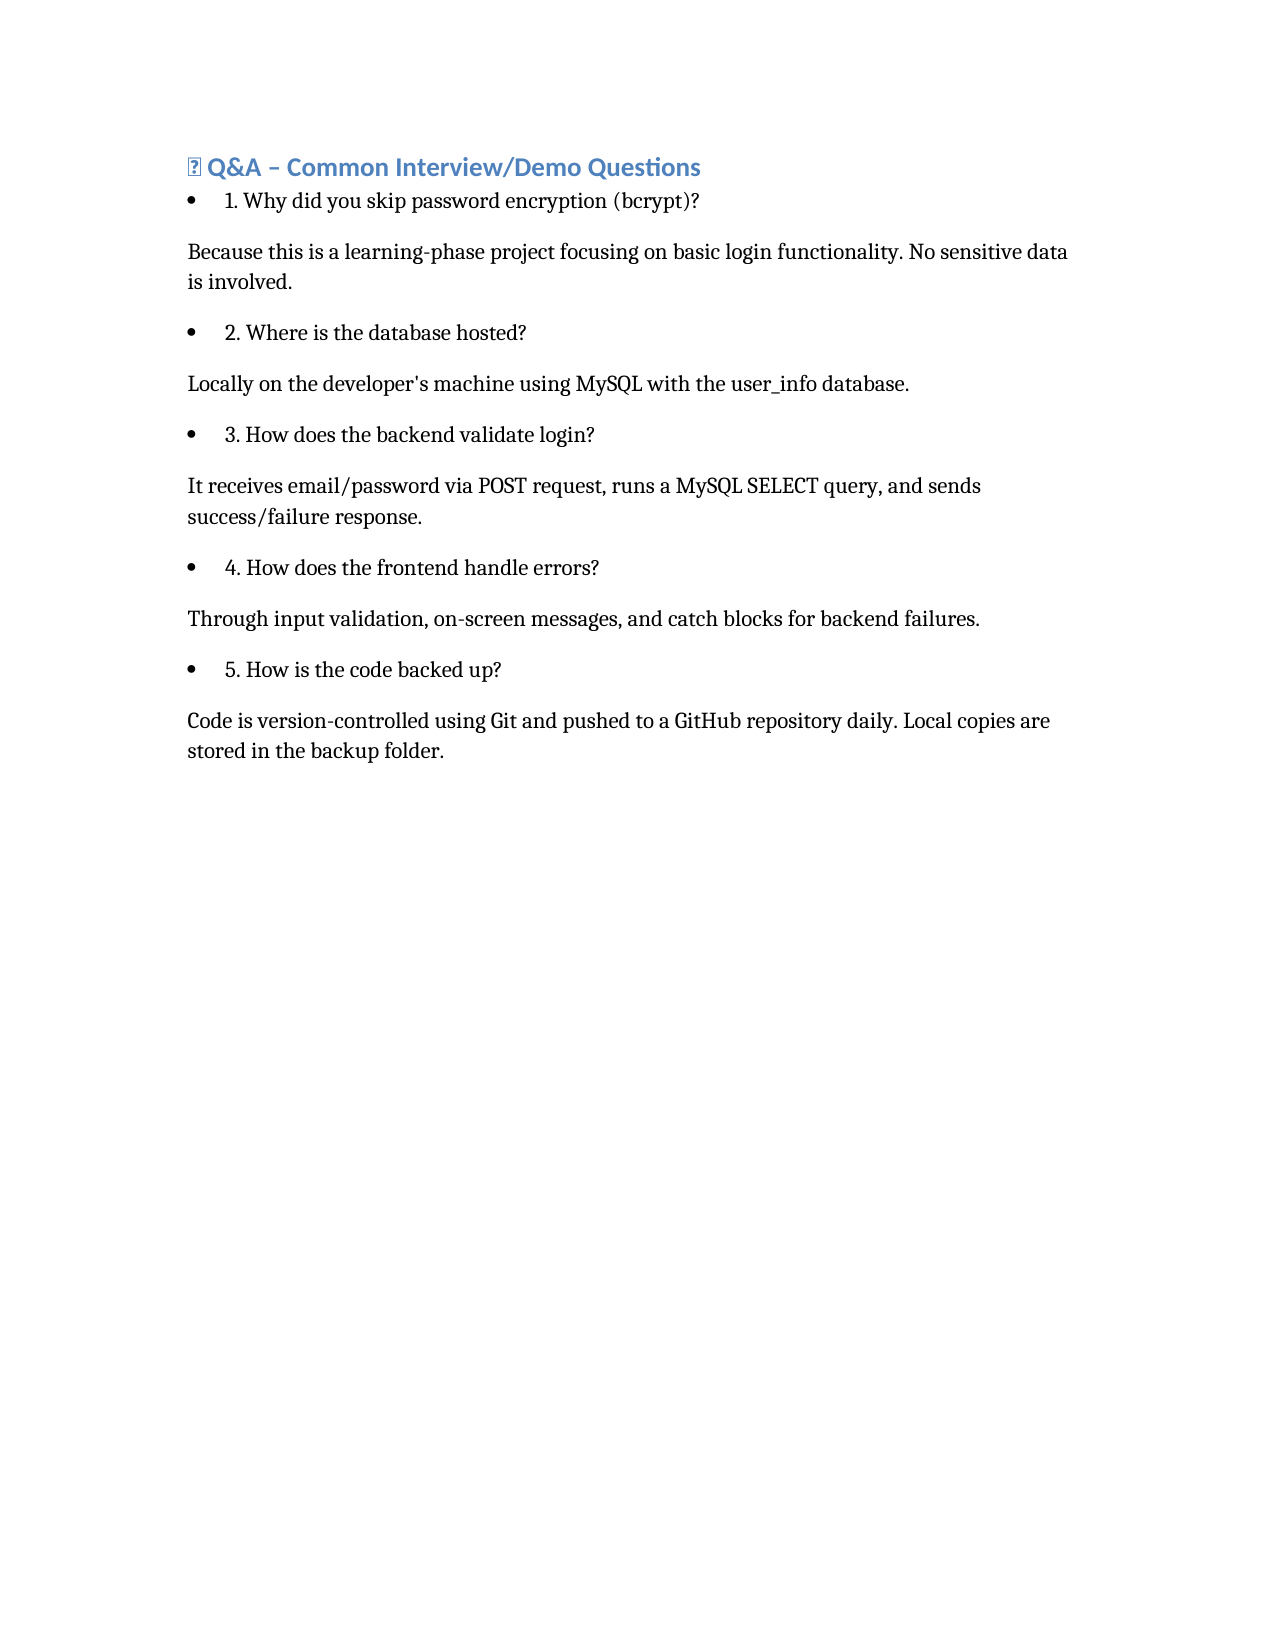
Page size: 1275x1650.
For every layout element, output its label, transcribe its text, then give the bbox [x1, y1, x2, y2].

text Locally on the developer's machine using MySQL with the user_info database. [187, 371, 1087, 398]
list 2. Where is the database hosted? [187, 320, 1087, 347]
list 4. How does the frontend handle errors? [187, 554, 1087, 581]
text It receives email/password via POST request, runs a MySQL SELECT query, and sends success/failure response. [187, 473, 1087, 530]
subtitle 🧠 Q&A – Common Interview/Demo Questions [187, 150, 1087, 183]
list 1. Why did you skip password encryption (bcrypt)? [187, 188, 1087, 214]
text Code is version-controlled using Git and pushed to a GitHub repository daily. Local copies are stored in the backup folder. [187, 708, 1087, 764]
list 5. How is the code backed up? [187, 657, 1087, 683]
text Through input validation, on-screen messages, and catch blocks for backend failures. [187, 606, 1087, 632]
list 3. How does the backend validate login? [187, 422, 1087, 449]
text Because this is a learning-phase project focusing on basic login functionality. No sensitive data is involved. [187, 239, 1087, 296]
